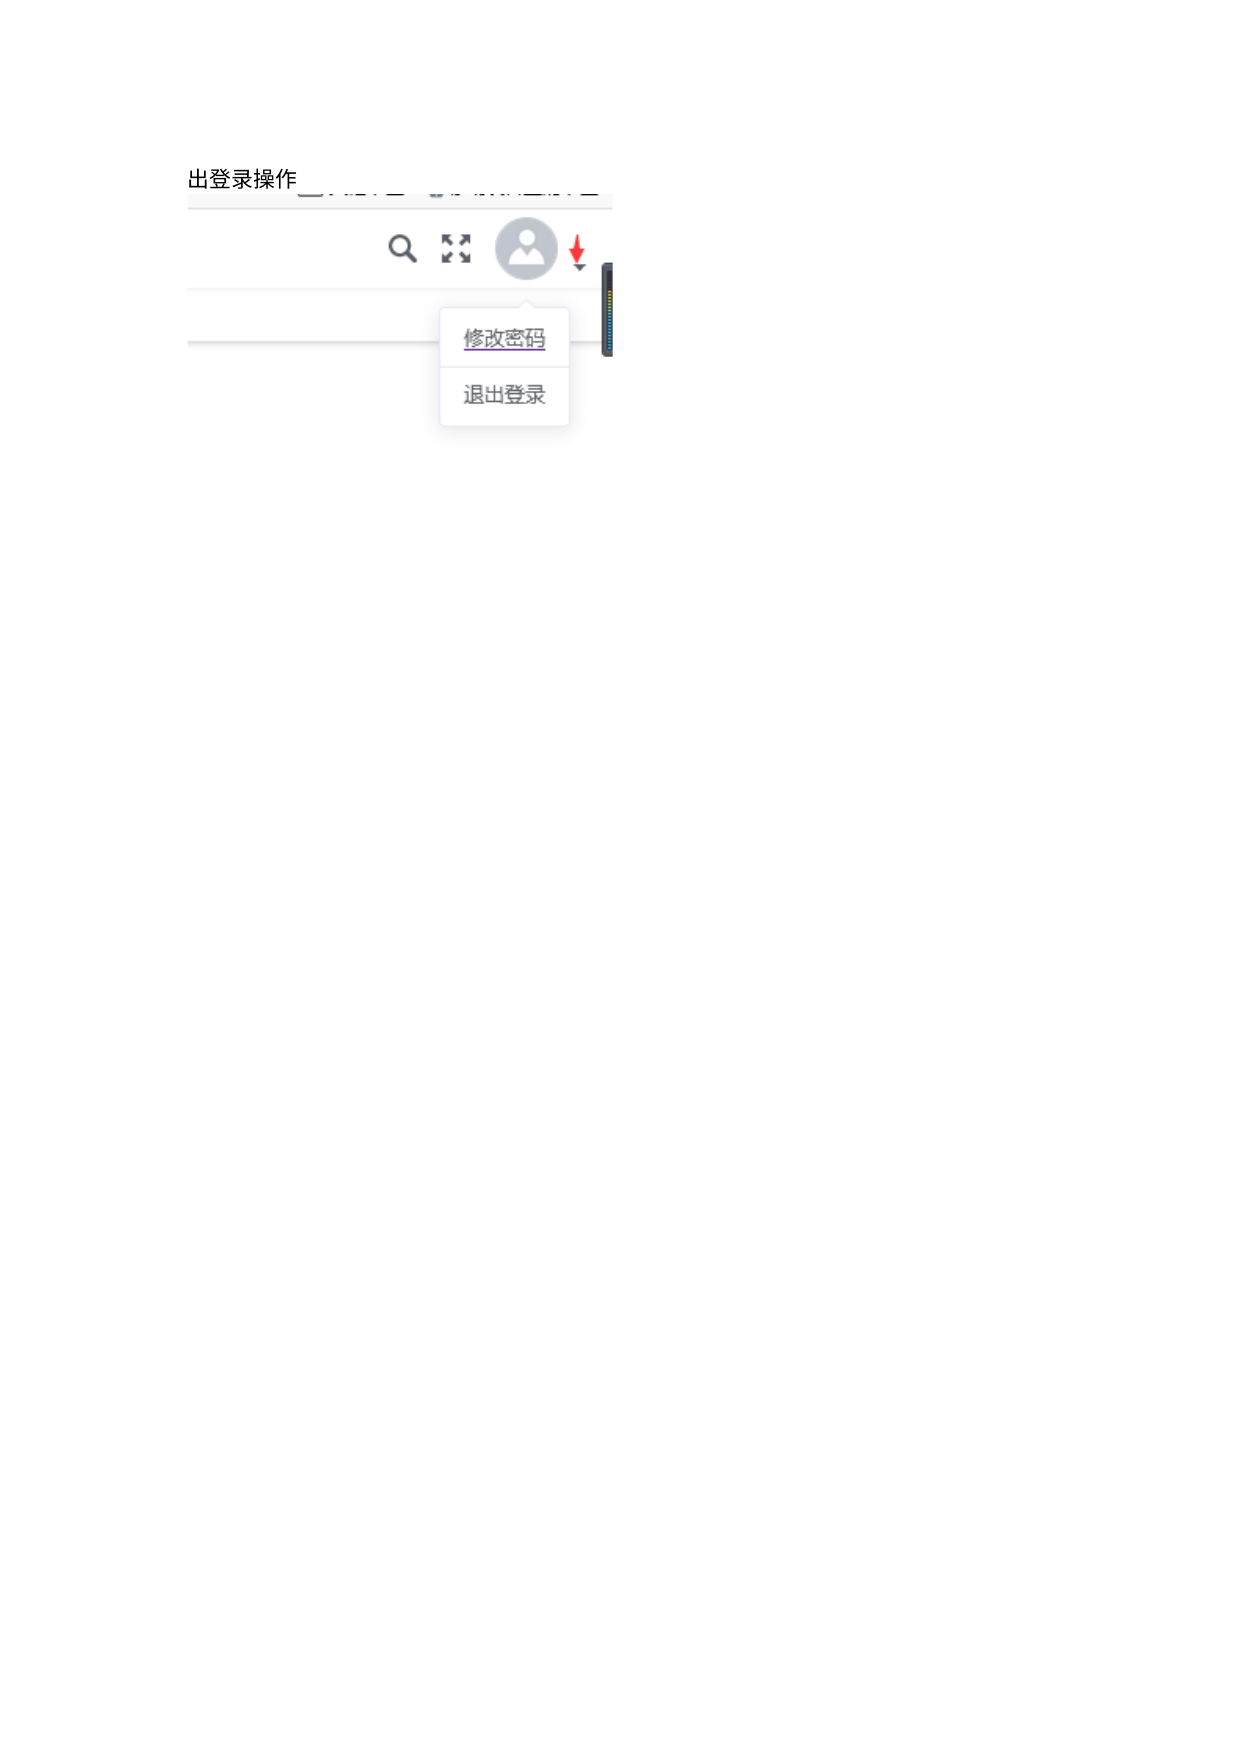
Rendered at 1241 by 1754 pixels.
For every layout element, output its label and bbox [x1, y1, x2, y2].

text [187, 162, 1053, 194]
picture [187, 194, 613, 553]
